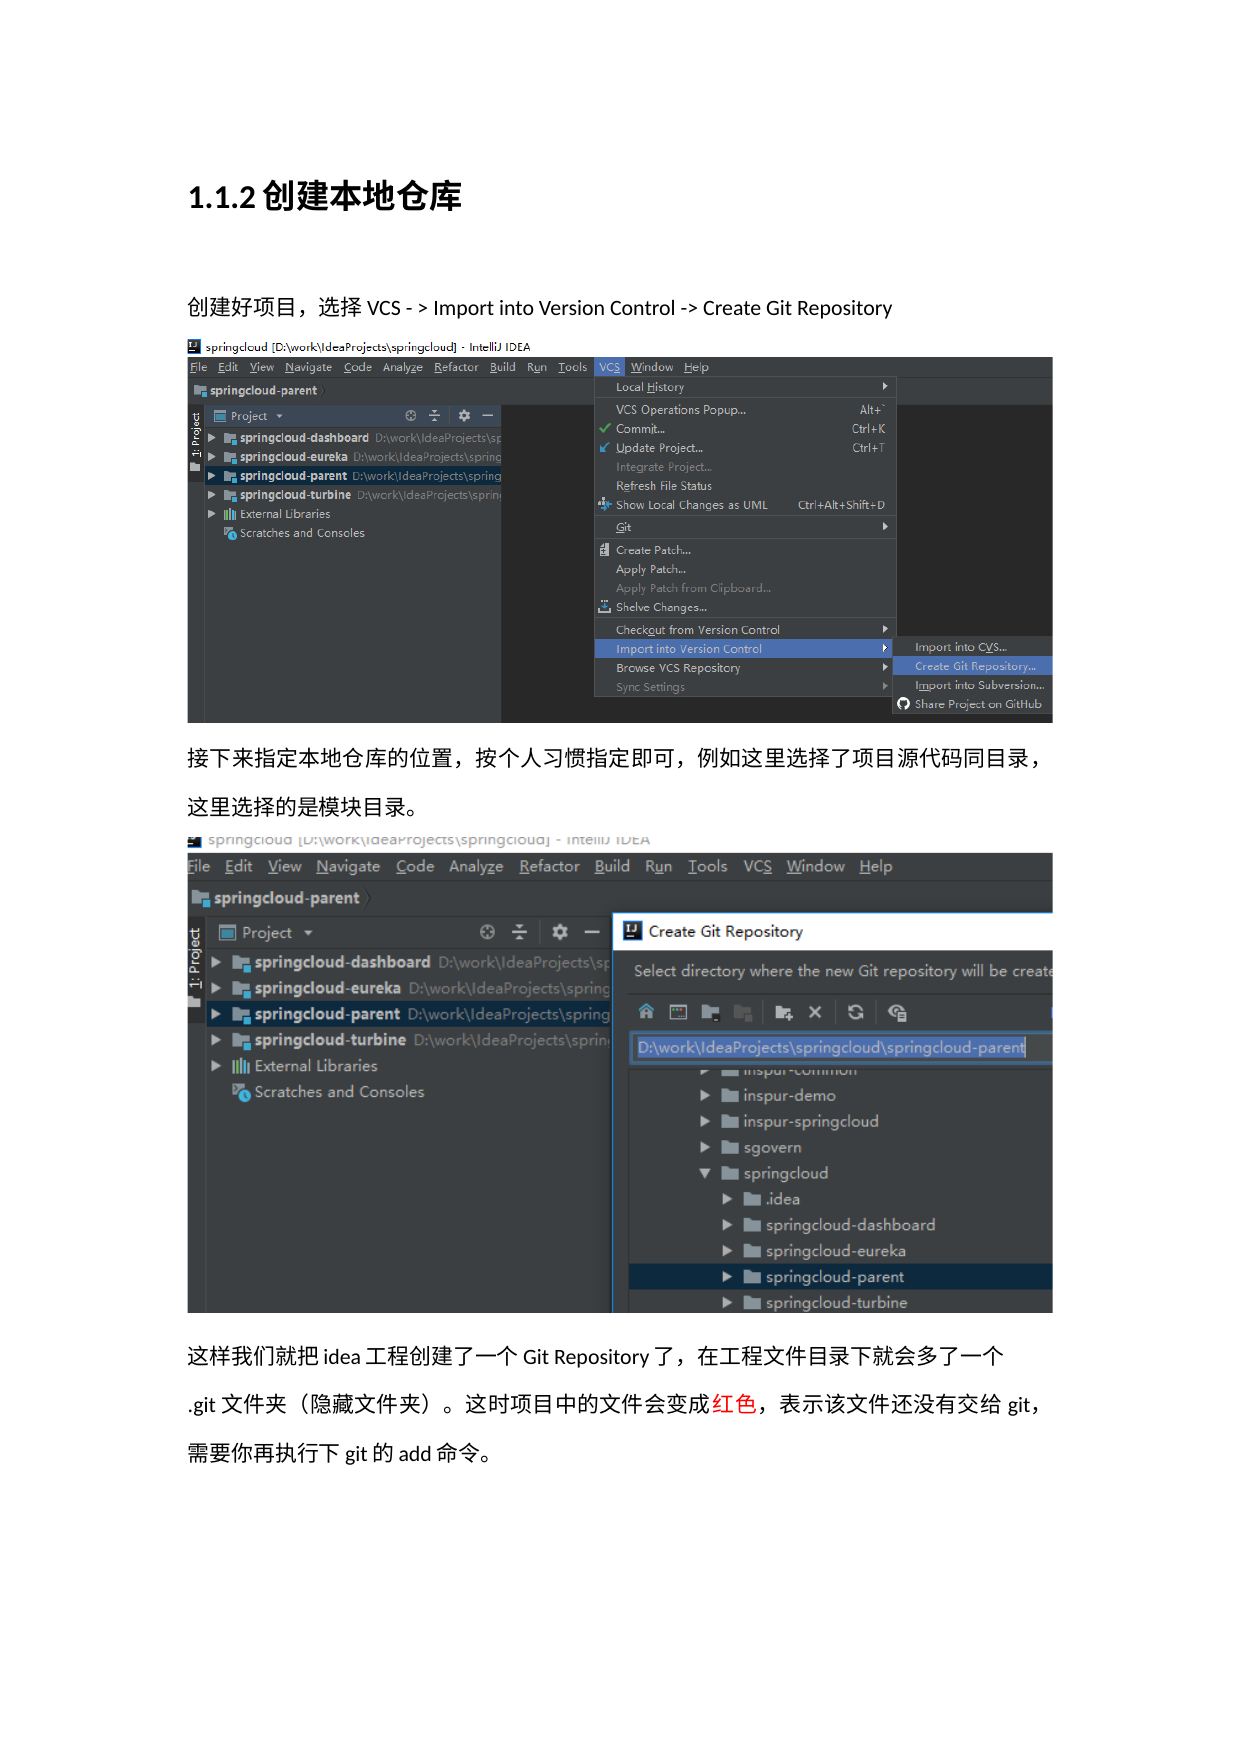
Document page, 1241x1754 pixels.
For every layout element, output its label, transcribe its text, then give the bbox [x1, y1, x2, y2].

subtitle 创建本地仓库 [187, 162, 1053, 227]
text 创建好项目，选择VCS - > Import into Version Control -> Create Git Repository [187, 289, 1053, 322]
picture [187, 337, 1053, 723]
text 接下来指定本地仓库的位置，按个人习惯指定即可，例如这里选择了项目源代码同目录，这里选择的是模块目录。 [187, 741, 1053, 822]
picture [187, 837, 1053, 1313]
text .git文件夹（隐藏文件夹）。这时项目中的文件会变成红色，表示该文件还没有交给git，需要你再执行下git的add命令。 [187, 1387, 1053, 1468]
text 这样我们就把idea工程创建了一个Git Repository了，在工程文件目录下就会多了一个 [187, 1339, 1053, 1371]
